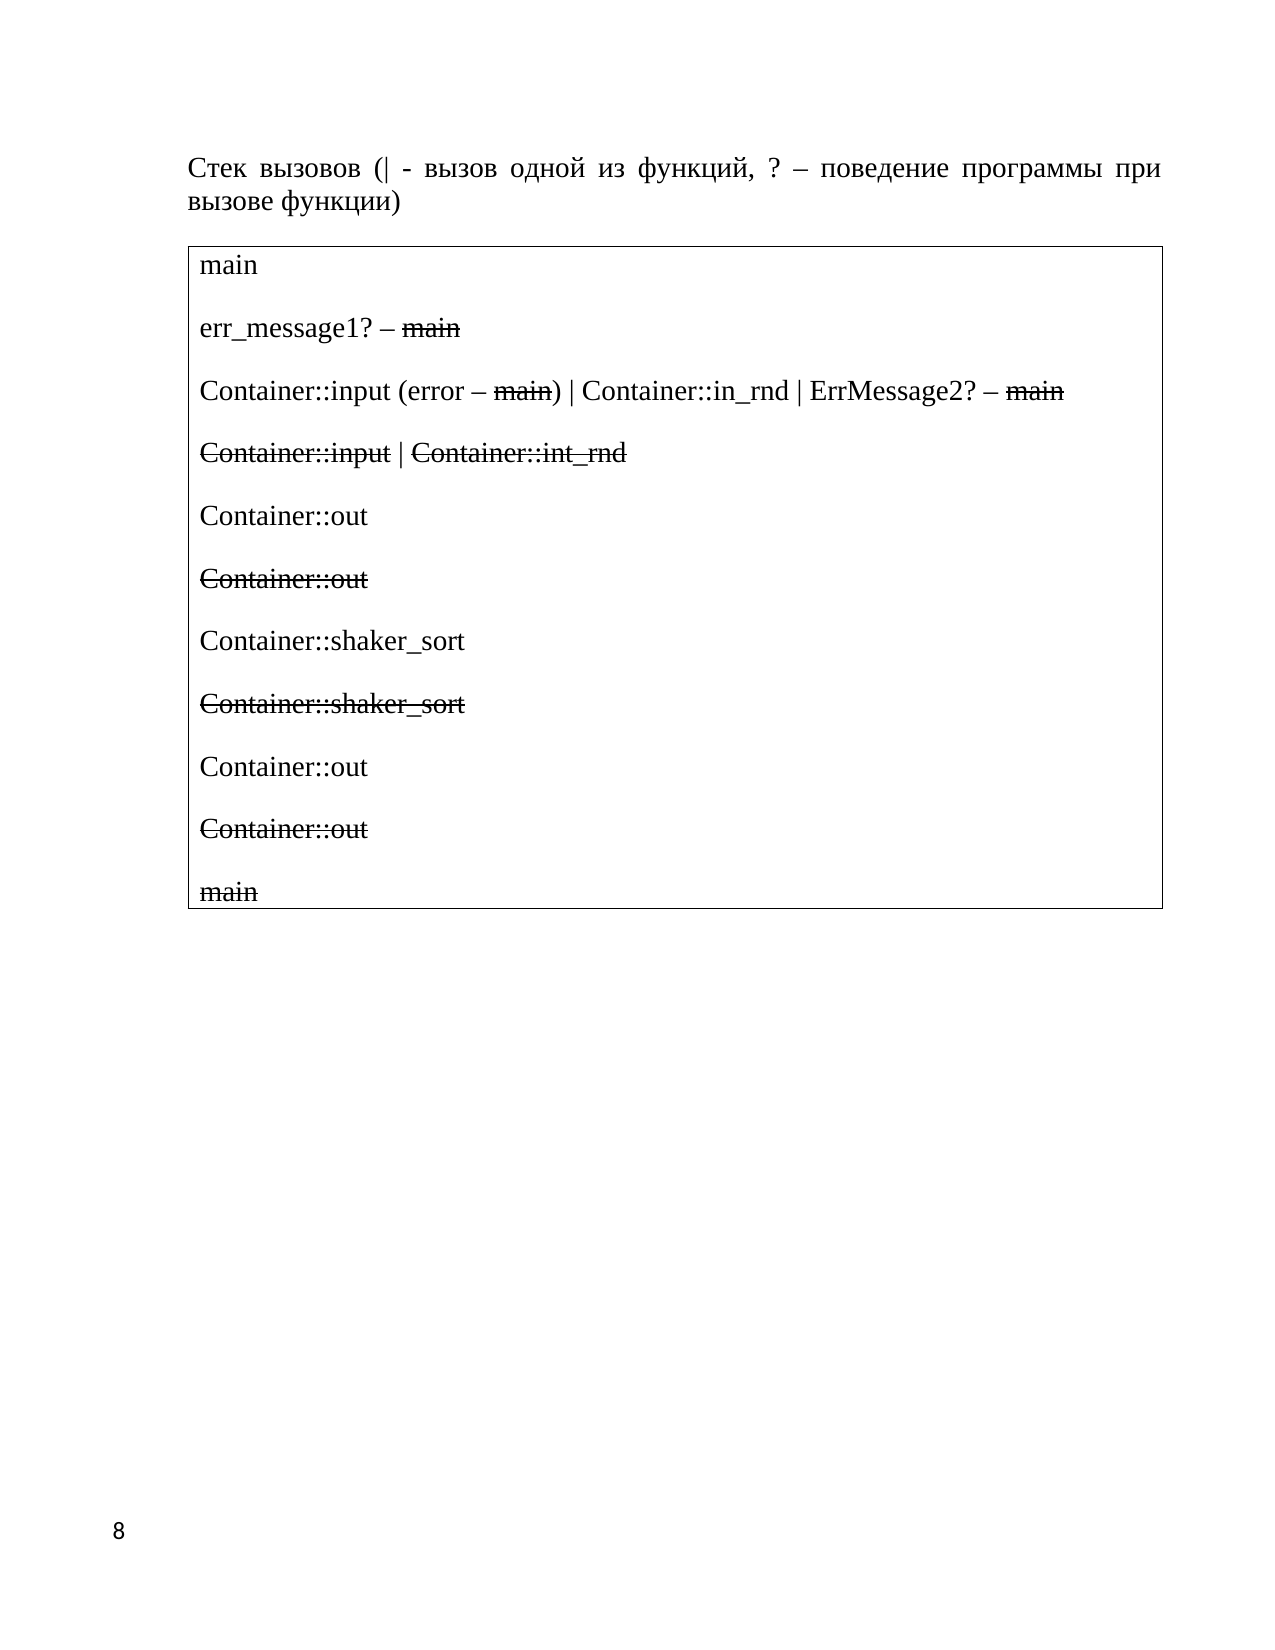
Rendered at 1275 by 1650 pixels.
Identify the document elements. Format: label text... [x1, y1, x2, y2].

table_header main err_message1? – main Container::input (error – main) | Container::in_rnd | ErrMessage2? – main Container::input | Container::int_rnd Container::out Container::out Container::shaker_sort Container::shaker_sort Container::out Container::out main [189, 247, 1162, 908]
text Стек вызовов (| - вызов одной из функций, ? – поведение программы при вызове функции) [187, 150, 1162, 217]
